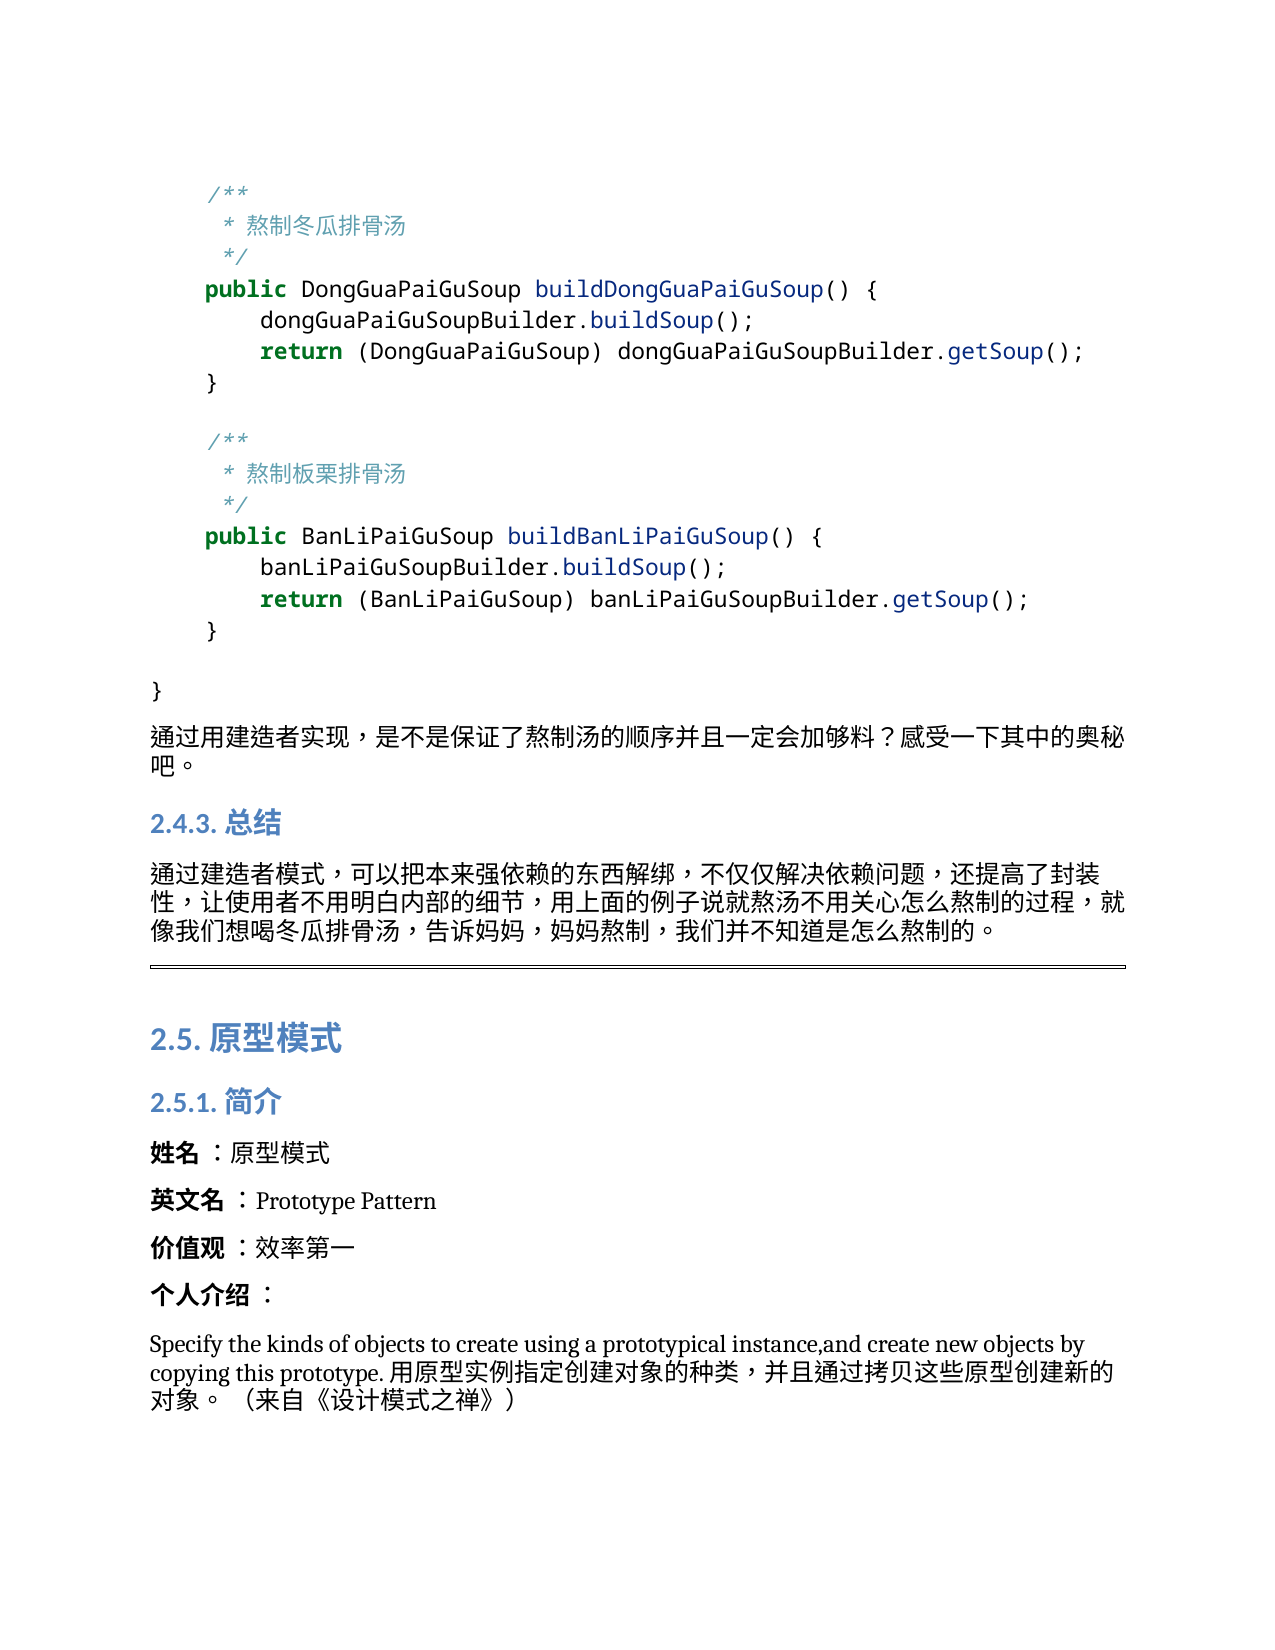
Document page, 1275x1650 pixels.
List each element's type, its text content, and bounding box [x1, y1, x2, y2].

text 通过用建造者实现，是不是保证了熬制汤的顺序并且一定会加够料？感受一下其中的奥秘吧。 [150, 724, 1125, 781]
subtitle 2.5. 原型模式 [150, 1015, 1125, 1061]
subtitle 2.5.1. 简介 [150, 1081, 1125, 1121]
text 通过建造者模式，可以把本来强依赖的东西解绑，不仅仅解决依赖问题，还提高了封装性，让使用者不用明白内部的细节，用上面的例子说就熬汤不用关心怎么熬制的过程，就像我们想喝冬瓜排骨汤，告诉妈妈，妈妈熬制，我们并不知道是怎么熬制的。 [150, 861, 1125, 947]
text 价值观 ：效率第一 [150, 1235, 1125, 1263]
text 英文名 ：Prototype Pattern [150, 1187, 1125, 1216]
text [150, 150, 1125, 705]
text 个人介绍 ： [150, 1282, 1125, 1311]
text Specify the kinds of objects to create using a prototypical instance,and create new objects by copying this prototype. 用原型实例指定创建对象的种类，并且通过拷贝这些原型创建新的对象。 （来自《设计模式之禅》） [150, 1330, 1125, 1416]
subtitle 2.4.3. 总结 [150, 802, 1125, 842]
text 姓名 ：原型模式 [150, 1140, 1125, 1168]
